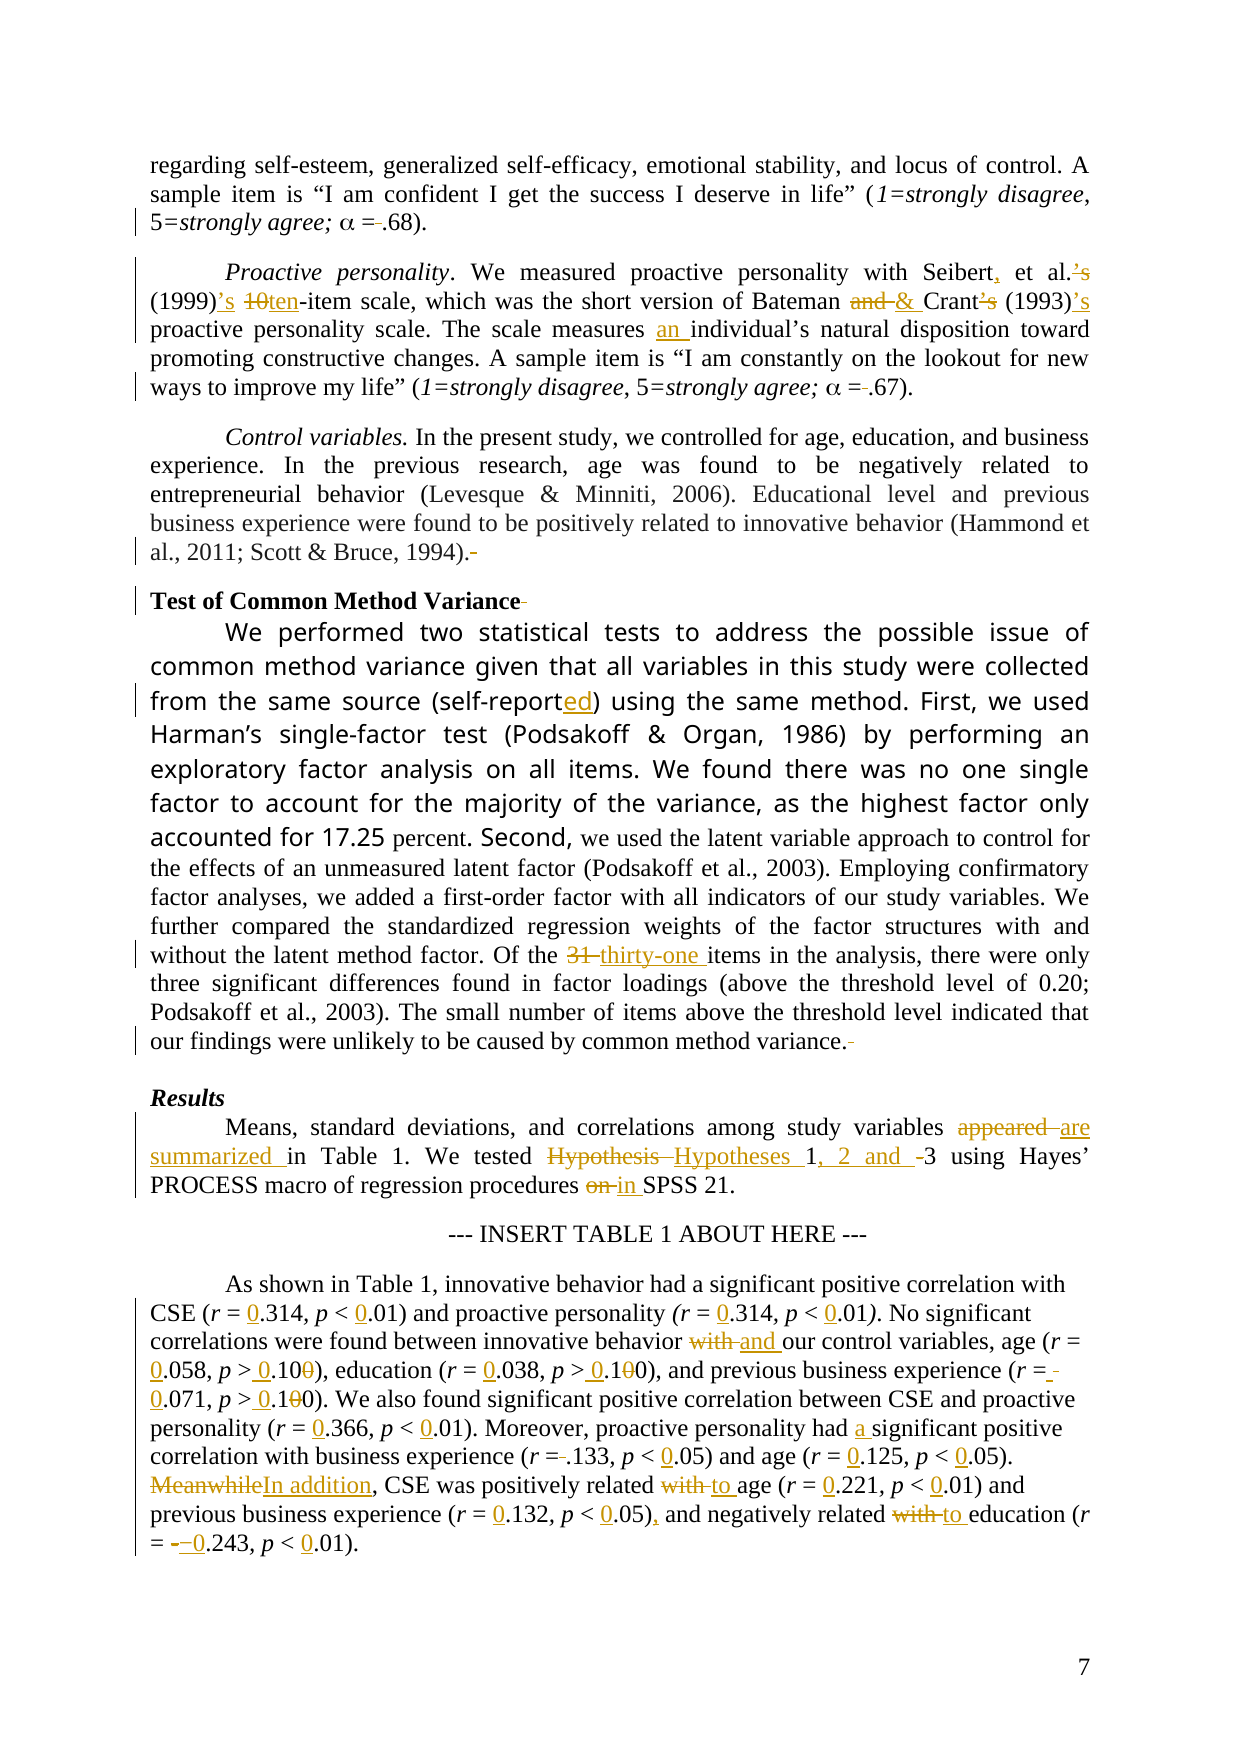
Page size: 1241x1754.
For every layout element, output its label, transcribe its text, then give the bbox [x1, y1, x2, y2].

text Proactive personality. We measured proactive personality with Seibert et al. (1999) -item scale, which was the short version of Bateman Crant (1993) proactive personality scale. The scale measures individual’s natural disposition toward promoting constructive changes. A sample item is “I am constantly on the lookout for new ways to improve my life” (1=strongly disagree, 5=strongly agree; =.67). [150, 257, 1090, 401]
text Control variables. In the present study, we controlled for age, education, and business experience. In the previous research, age was found to be negatively related to entrepreneurial behavior (Levesque & Minniti, 2006). Educational level and previous business experience were found to be positively related to innovative behavior (Hammond et al., 2011; Scott & Bruce, 1994). [150, 422, 1090, 565]
subtitle Results [150, 1083, 1090, 1112]
text As shown in Table 1, innovative behavior had a significant positive correlation with CSE (r = .314, p < .01) and proactive personality (r = .314, p < .01). No significant correlations were found between innovative behavior our control variables, age (r = .058, p >.10), education (r = .038, p >.10), and previous business experience (r =.071, p >.10). We also found significant positive correlation between CSE and proactive personality (r = .366, p < .01). Moreover, proactive personality had significant positive correlation with business experience (r =.133, p < .05) and age (r = .125, p < .05). , CSE was positively related age (r = .221, p < .01) and previous business experience (r = .132, p < .05) and negatively related education (r = .243, p < .01). [150, 1269, 1090, 1556]
text We performed two statistical tests to address the possible issue of common method variance given that all variables in this study were collected from the same source (self-report) using the same method. First, we used Harman’s single-factor test (Podsakoff & Organ, 1986) by performing an exploratory factor analysis on all items. We found there was no one single factor to account for the majority of the variance, as the highest factor only accounted for 17.25 percent. Second, we used the latent variable approach to control for the effects of an unmeasured latent factor (Podsakoff et al., 2003). Employing confirmatory factor analyses, we added a first-order factor with all indicators of our study variables. We further compared the standardized regression weights of the factor structures with and without the latent method factor. Of the items in the analysis, there were only three significant differences found in factor loadings (above the threshold level of 0.20; Podsakoff et al., 2003). The small number of items above the threshold level indicated that our findings were unlikely to be caused by common method variance. [150, 615, 1090, 1055]
subtitle Test of Common Method Variance [150, 586, 1090, 615]
text --- INSERT TABLE 1 ABOUT HERE --- [150, 1219, 1090, 1248]
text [150, 150, 1090, 236]
text Means, standard deviations, and correlations among study variables in Table 1. We tested 13 using Hayes’ PROCESS macro of regression procedures SPSS 21. [150, 1112, 1090, 1198]
